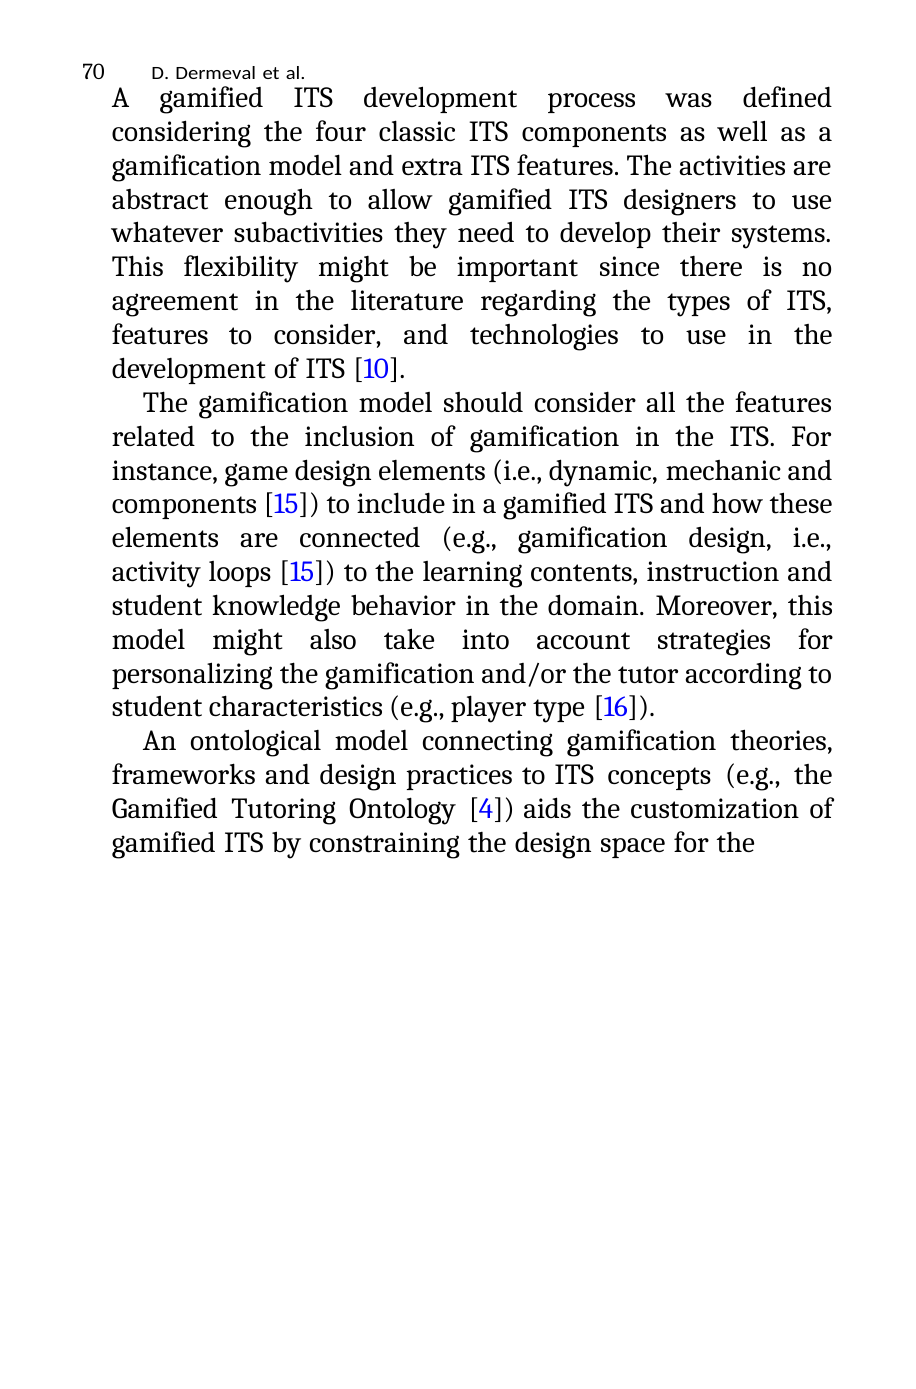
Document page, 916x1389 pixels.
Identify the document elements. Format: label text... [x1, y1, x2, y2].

text An ontological model connecting gamification theories, frameworks and design practices to ITS concepts (e.g., the Gamified Tutoring Ontology [4]) aids the customization of gamified ITS by constraining the design space for the [112, 724, 833, 859]
text A gamified ITS development process was defined considering the four classic ITS components as well as a gamification model and extra ITS features. The activities are abstract enough to allow gamified ITS designers to use whatever subactivities they need to develop their systems. This flexibility might be important since there is no agreement in the literature regarding the types of ITS, features to consider, and technologies to use in the development of ITS [10]. [112, 81, 833, 386]
text The gamification model should consider all the features related to the inclusion of gamification in the ITS. For instance, game design elements (i.e., dynamic, mechanic and components [15]) to include in a gamified ITS and how these elements are connected (e.g., gamification design, i.e., activity loops [15]) to the learning contents, instruction and student knowledge behavior in the domain. Moreover, this model might also take into account strategies for personalizing the gamification and/or the tutor according to student characteristics (e.g., player type [16]). [112, 386, 833, 724]
